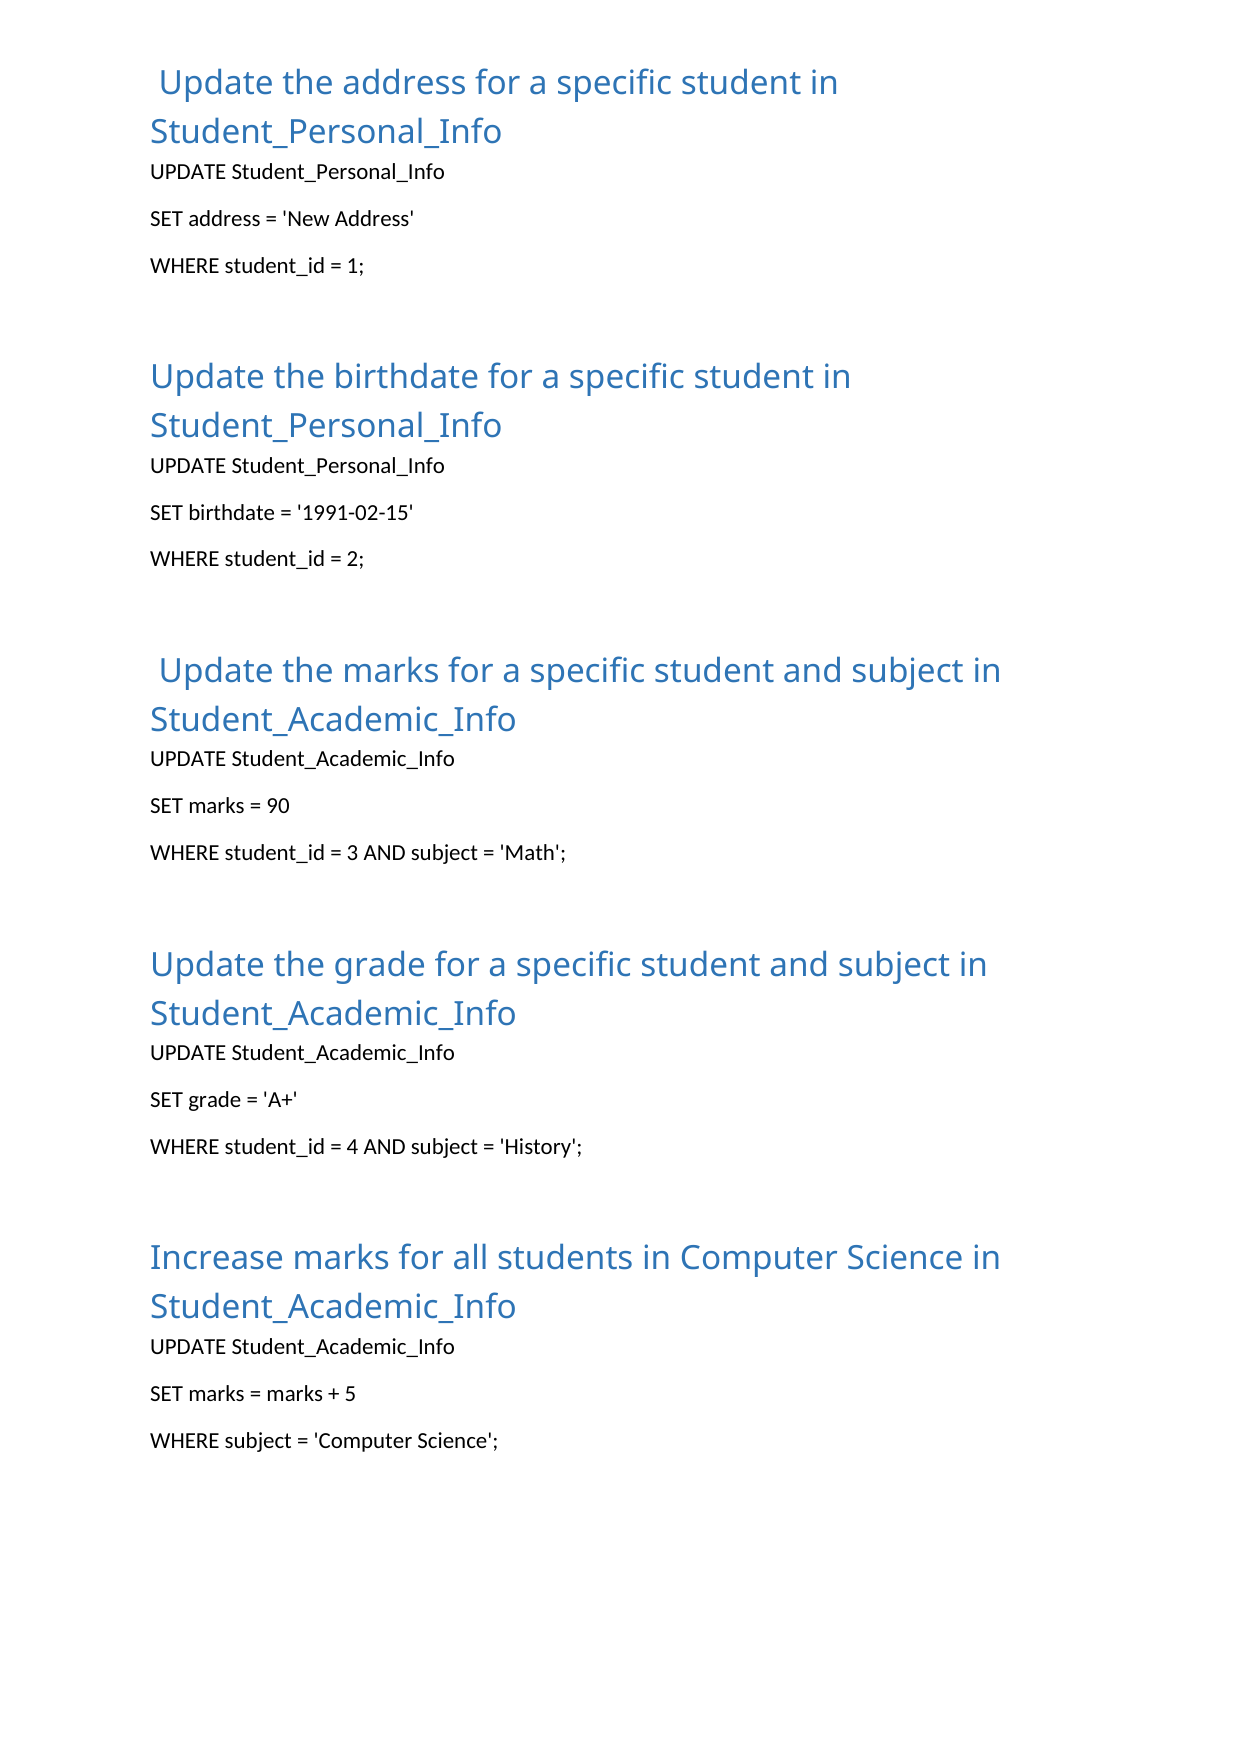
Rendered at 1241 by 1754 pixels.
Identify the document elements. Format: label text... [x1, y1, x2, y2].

text WHERE subject = 'Computer Science'; [150, 1426, 1090, 1454]
text WHERE student_id = 1; [150, 251, 1090, 279]
subtitle Update the address for a specific student in Student_Personal_Info [150, 59, 1090, 153]
text UPDATE Student_Academic_Info [150, 744, 1090, 772]
text UPDATE Student_Personal_Info [150, 157, 1090, 185]
text SET address = 'New Address' [150, 204, 1090, 232]
text SET grade = 'A+' [150, 1085, 1090, 1113]
text WHERE student_id = 2; [150, 544, 1090, 572]
subtitle Update the birthdate for a specific student in Student_Personal_Info [150, 353, 1090, 447]
text UPDATE Student_Personal_Info [150, 451, 1090, 479]
subtitle Update the marks for a specific student and subject in Student_Academic_Info [150, 647, 1090, 741]
text SET birthdate = '1991-02-15' [150, 498, 1090, 526]
text UPDATE Student_Academic_Info [150, 1332, 1090, 1360]
text WHERE student_id = 3 AND subject = 'Math'; [150, 838, 1090, 866]
text SET marks = marks + 5 [150, 1379, 1090, 1407]
subtitle Increase marks for all students in Computer Science in Student_Academic_Info [150, 1234, 1090, 1328]
text UPDATE Student_Academic_Info [150, 1038, 1090, 1066]
text SET marks = 90 [150, 791, 1090, 819]
subtitle Update the grade for a specific student and subject in Student_Academic_Info [150, 940, 1090, 1035]
text WHERE student_id = 4 AND subject = 'History'; [150, 1132, 1090, 1160]
